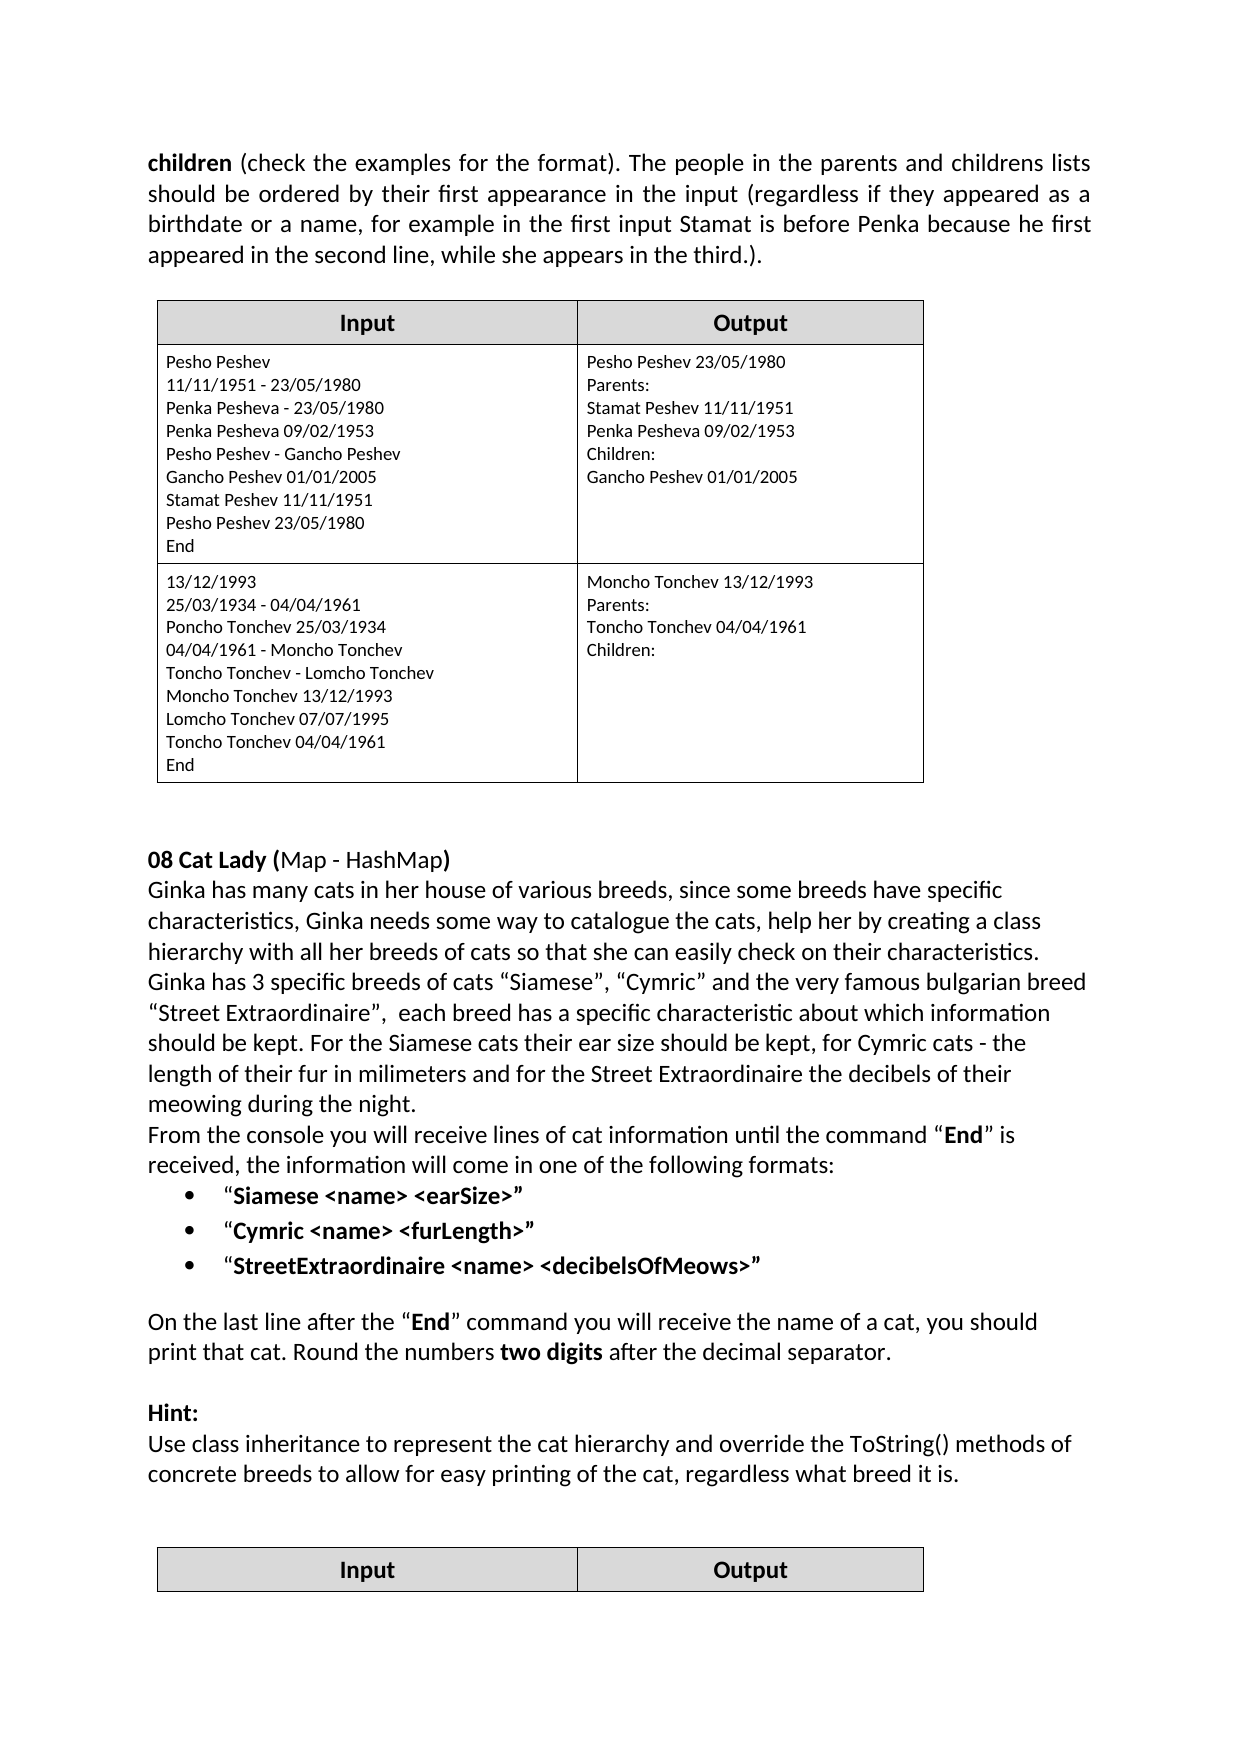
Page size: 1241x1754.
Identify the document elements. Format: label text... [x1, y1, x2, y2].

list “Siamese <name> <earSize>” [185, 1180, 1093, 1210]
table_header Input [158, 1548, 577, 1591]
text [148, 148, 1093, 270]
list “StreetExtraordinaire <name> <decibelsOfMeows>” [185, 1250, 1093, 1280]
table_cell Moncho Tonchev 13/12/1993 Parents: Toncho Tonchev 04/04/1961 Children: [578, 564, 923, 782]
table_header Output [578, 1548, 923, 1591]
table_cell Pesho Peshev 11/11/1951 - 23/05/1980 Penka Pesheva - 23/05/1980 Penka Pesheva 09/02/1953 Pesho Peshev - Gancho Peshev Gancho Peshev 01/01/2005 Stamat Peshev 11/11/1951 Pesho Peshev 23/05/1980 End [158, 345, 577, 563]
text 08 Cat Lady (Map - HashMap) [148, 844, 346, 874]
text From the console you will receive lines of cat information until the command “End” is received, the information will come in one of the following formats: [148, 1119, 1093, 1180]
text 08 Cat Lady (Map - HashMap) [443, 844, 1093, 874]
table_cell Pesho Peshev 23/05/1980 Parents: Stamat Peshev 11/11/1951 Penka Pesheva 09/02/1953 Children: Gancho Peshev 01/01/2005 [578, 345, 923, 563]
text On the last line after the “End” command you will receive the name of a cat, you should print that cat. Round the numbers two digits after the decimal separator. [148, 1306, 1093, 1367]
table_cell 13/12/1993 25/03/1934 - 04/04/1961 Poncho Tonchev 25/03/1934 04/04/1961 - Moncho Tonchev Toncho Tonchev - Lomcho Tonchev Moncho Tonchev 13/12/1993 Lomcho Tonchev 07/07/1995 Toncho Tonchev 04/04/1961 End [158, 564, 577, 782]
list “Cymric <name> <furLength>” [185, 1215, 1093, 1245]
table_header Output [578, 301, 923, 344]
table_header Input [158, 301, 577, 344]
text Hint: [148, 1397, 1093, 1428]
text Use class inheritance to represent the cat hierarchy and override the ToString() methods of concrete breeds to allow for easy printing of the cat, regardless what breed it is. [148, 1428, 1093, 1489]
text Ginka has many cats in her house of various breeds, since some breeds have specific characteristics, Ginka needs some way to catalogue the cats, help her by creating a class hierarchy with all her breeds of cats so that she can easily check on their characteristics. Ginka has 3 specific breeds of cats “Siamese”, “Cymric” and the very famous bulgarian breed “Street Extraordinaire”, each breed has a specific characteristic about which information should be kept. For the Siamese cats their ear size should be kept, for Cymric cats - the length of their fur in milimeters and for the Street Extraordinaire the decibels of their meowing during the night. [148, 874, 1093, 1119]
